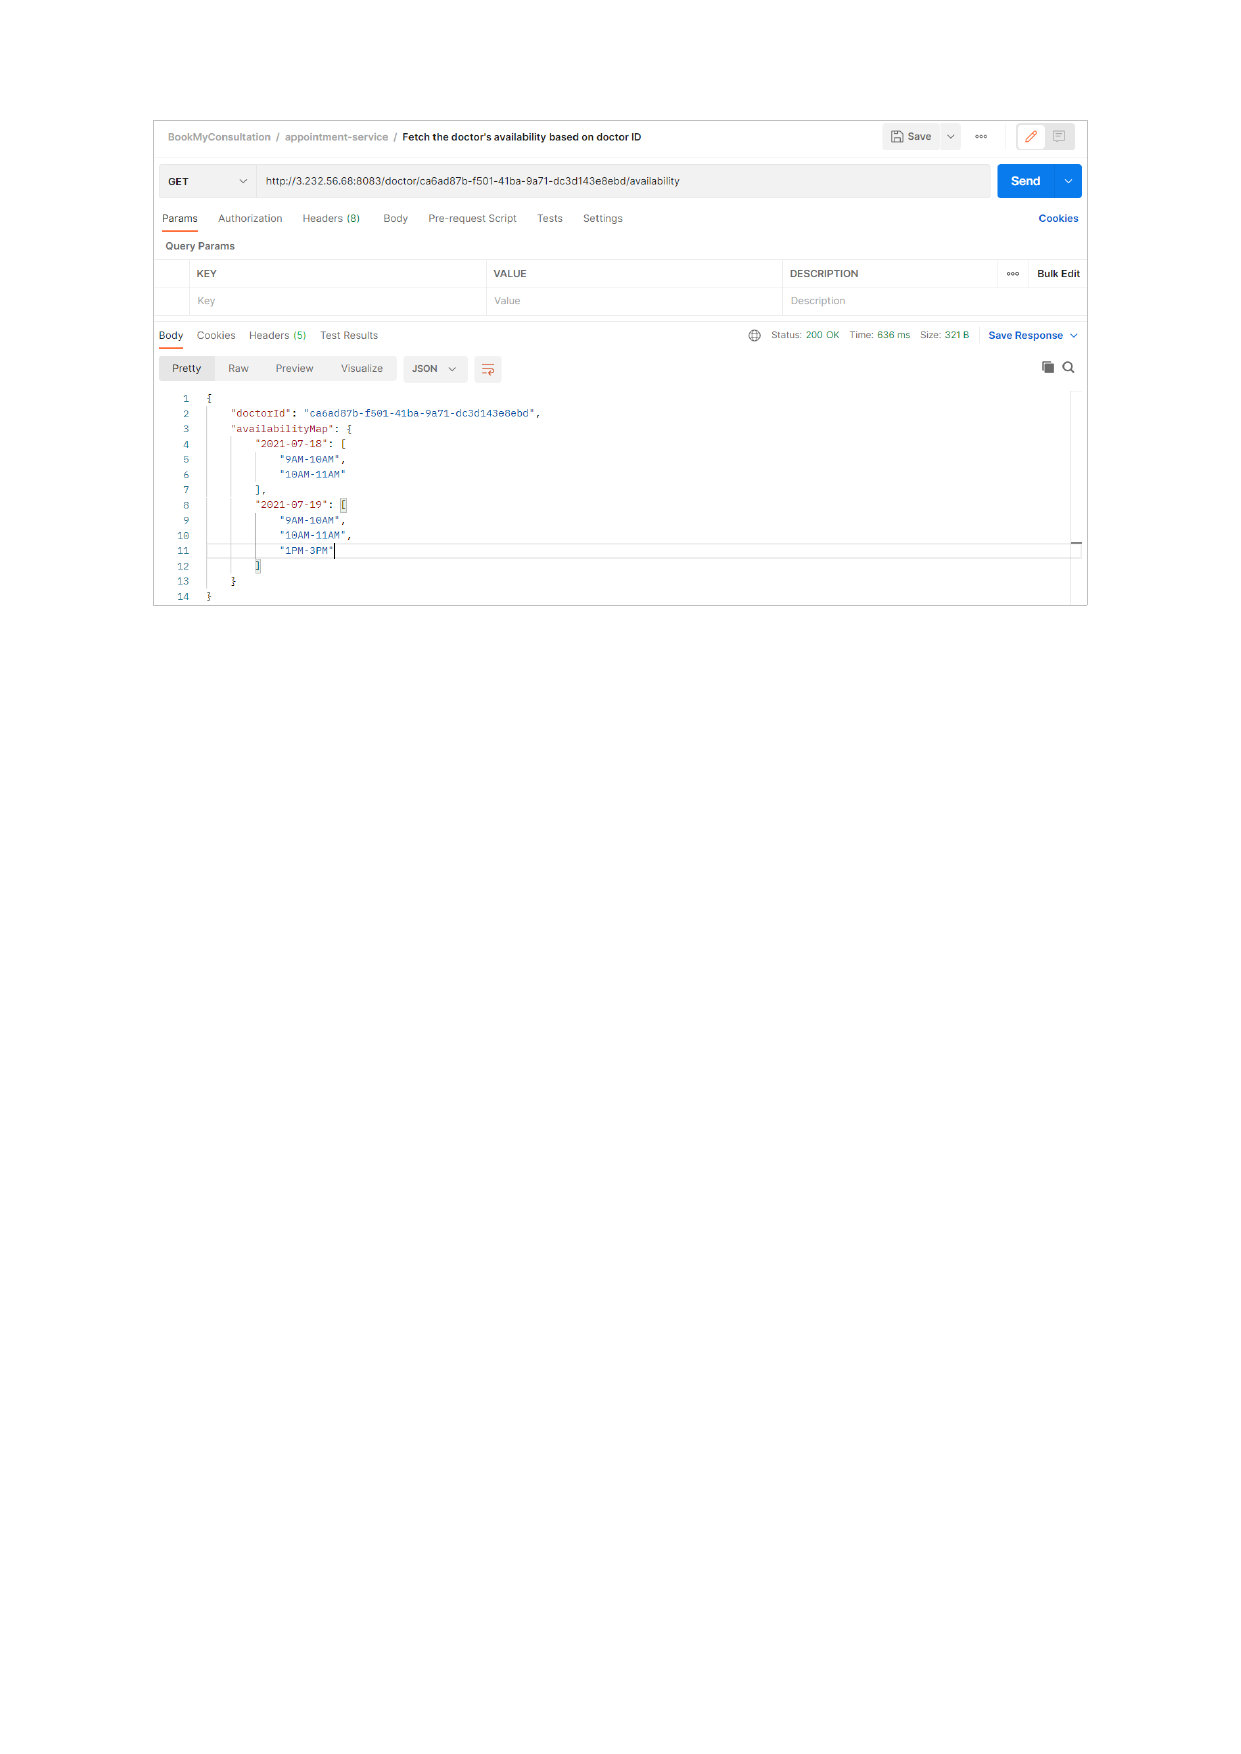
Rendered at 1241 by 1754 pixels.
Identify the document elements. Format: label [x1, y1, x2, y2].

picture [154, 121, 1087, 605]
